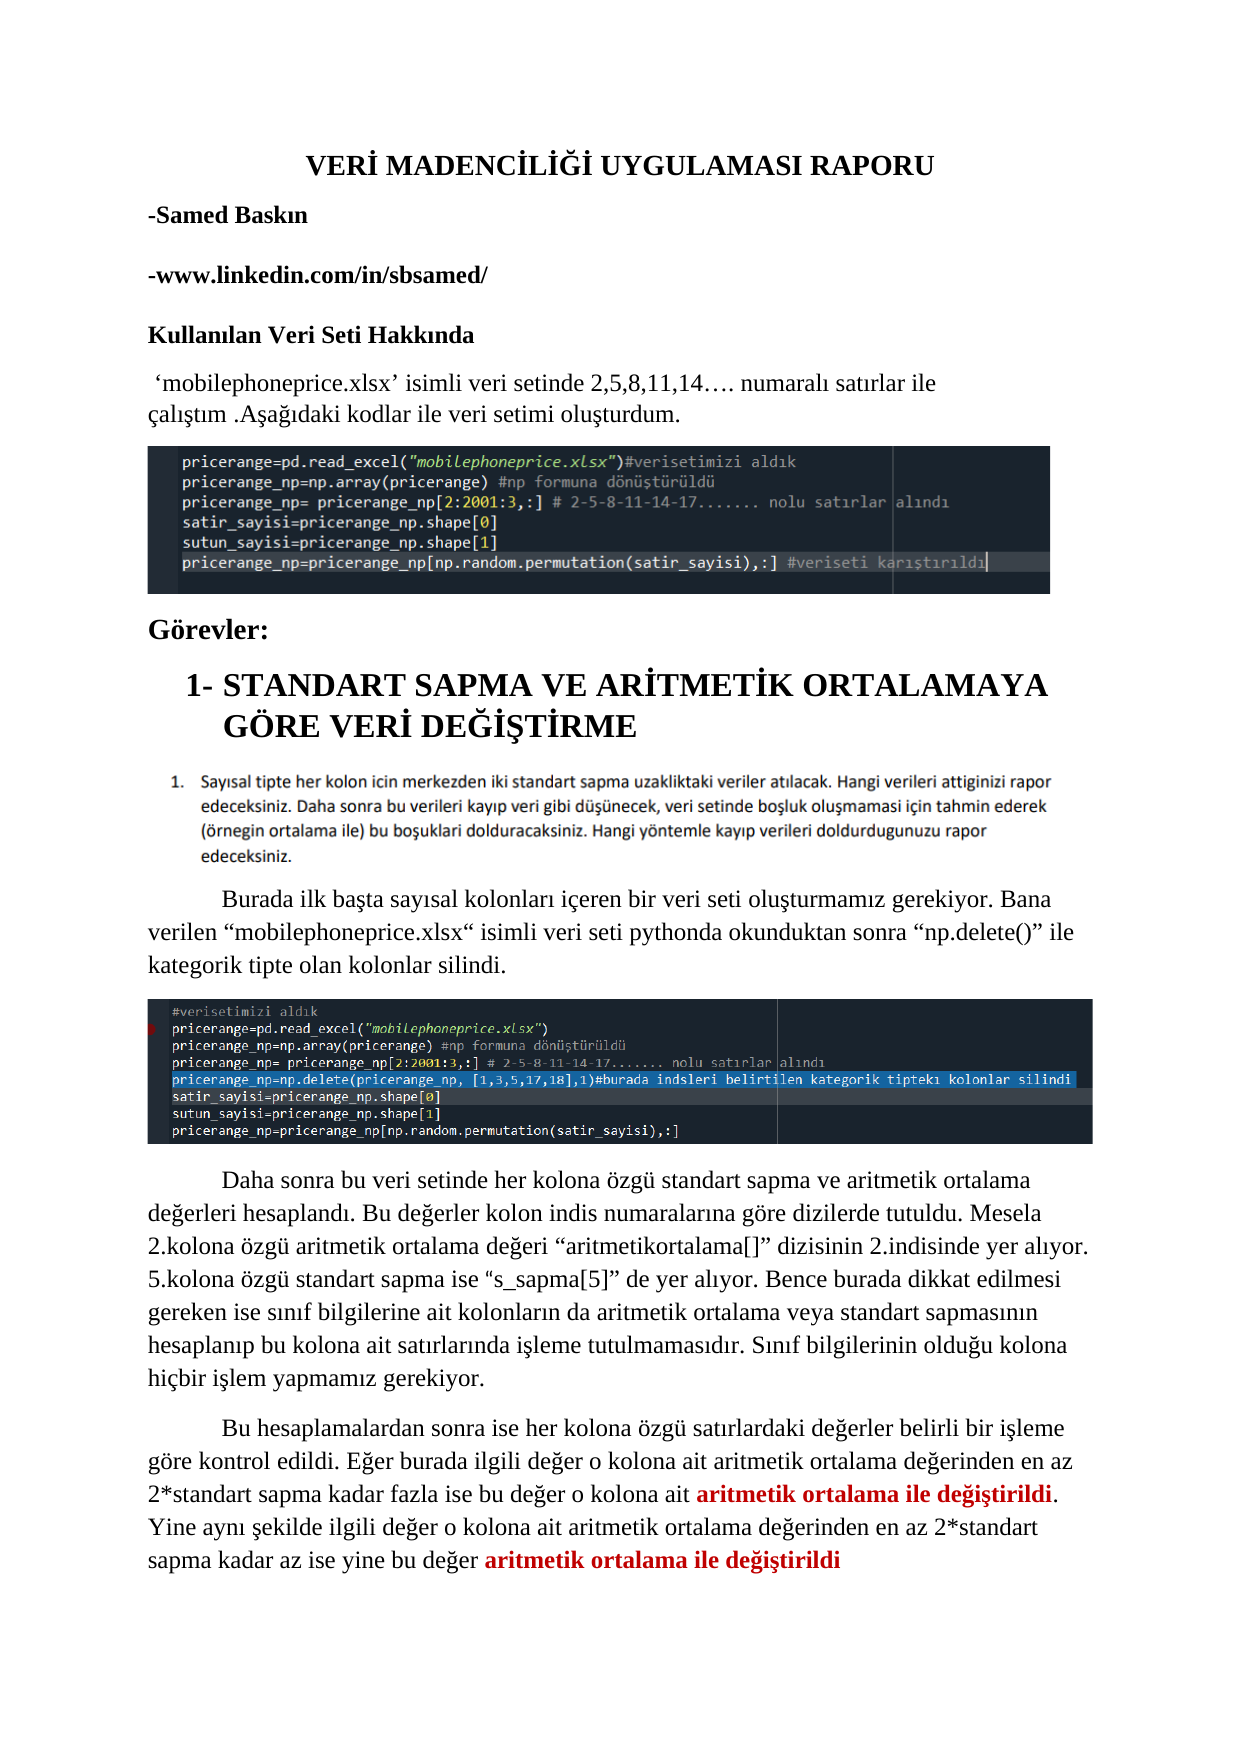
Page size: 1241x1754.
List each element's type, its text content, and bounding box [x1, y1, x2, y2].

text VERİ MADENCİLİĞİ UYGULAMASI RAPORU [148, 148, 1093, 181]
picture [147, 999, 1093, 1144]
picture [147, 446, 1050, 594]
text Kullanılan Veri Seti Hakkında [148, 320, 1093, 349]
text Burada ilk başta sayısal kolonları içeren bir veri seti oluşturmamız gerekiyor. Bana verilen “mobilephoneprice.xlsx“ isimli veri seti pythonda okunduktan sonra “np.delete()” ile kategorik tipte olan kolonlar silindi. [148, 884, 1093, 979]
picture [147, 764, 1093, 863]
text -www.linkedin.com/in/sbsamed/ [148, 260, 1093, 289]
text Daha sonra bu veri setinde her kolona özgü standart sapma ve aritmetik ortalama değerleri hesaplandı. Bu değerler kolon indis numaralarına göre dizilerde tutuldu. Mesela 2.kolona özgü aritmetik ortalama değeri “aritmetikortalama[]” dizisinin 2.indisinde yer alıyor. 5.kolona özgü standart sapma ise “s_sapma[5]” de yer alıyor. Bence burada dikkat edilmesi gereken ise sınıf bilgilerine ait kolonların da aritmetik ortalama veya standart sapmasının hesaplanıp bu kolona ait satırlarında işleme tutulmamasıdır. Sınıf bilgilerinin olduğu kolona hiçbir işlem yapmamız gerekiyor. [148, 1165, 1093, 1392]
text ‘mobilephoneprice.xlsx’ isimli veri setinde 2,5,8,11,14…. numaralı satırlar ile çalıştım .Aşağıdaki kodlar ile veri setimi oluşturdum. [148, 368, 1093, 427]
text -Samed Baskın [148, 200, 1093, 229]
list STANDART SAPMA VE ARİTMETİK ORTALAMAYA GÖRE VERİ DEĞİŞTİRME [185, 665, 1093, 745]
text Bu hesaplamalardan sonra ise her kolona özgü satırlardaki değerler belirli bir işleme göre kontrol edildi. Eğer burada ilgili değer o kolona ait aritmetik ortalama değerinden en az 2*standart sapma kadar fazla ise bu değer o kolona ait aritmetik ortalama ile değiştirildi. Yine aynı şekilde ilgili değer o kolona ait aritmetik ortalama değerinden en az 2*standart sapma kadar az ise yine bu değer aritmetik ortalama ile değiştirildi [148, 1413, 1093, 1574]
text Görevler: [148, 612, 1093, 646]
